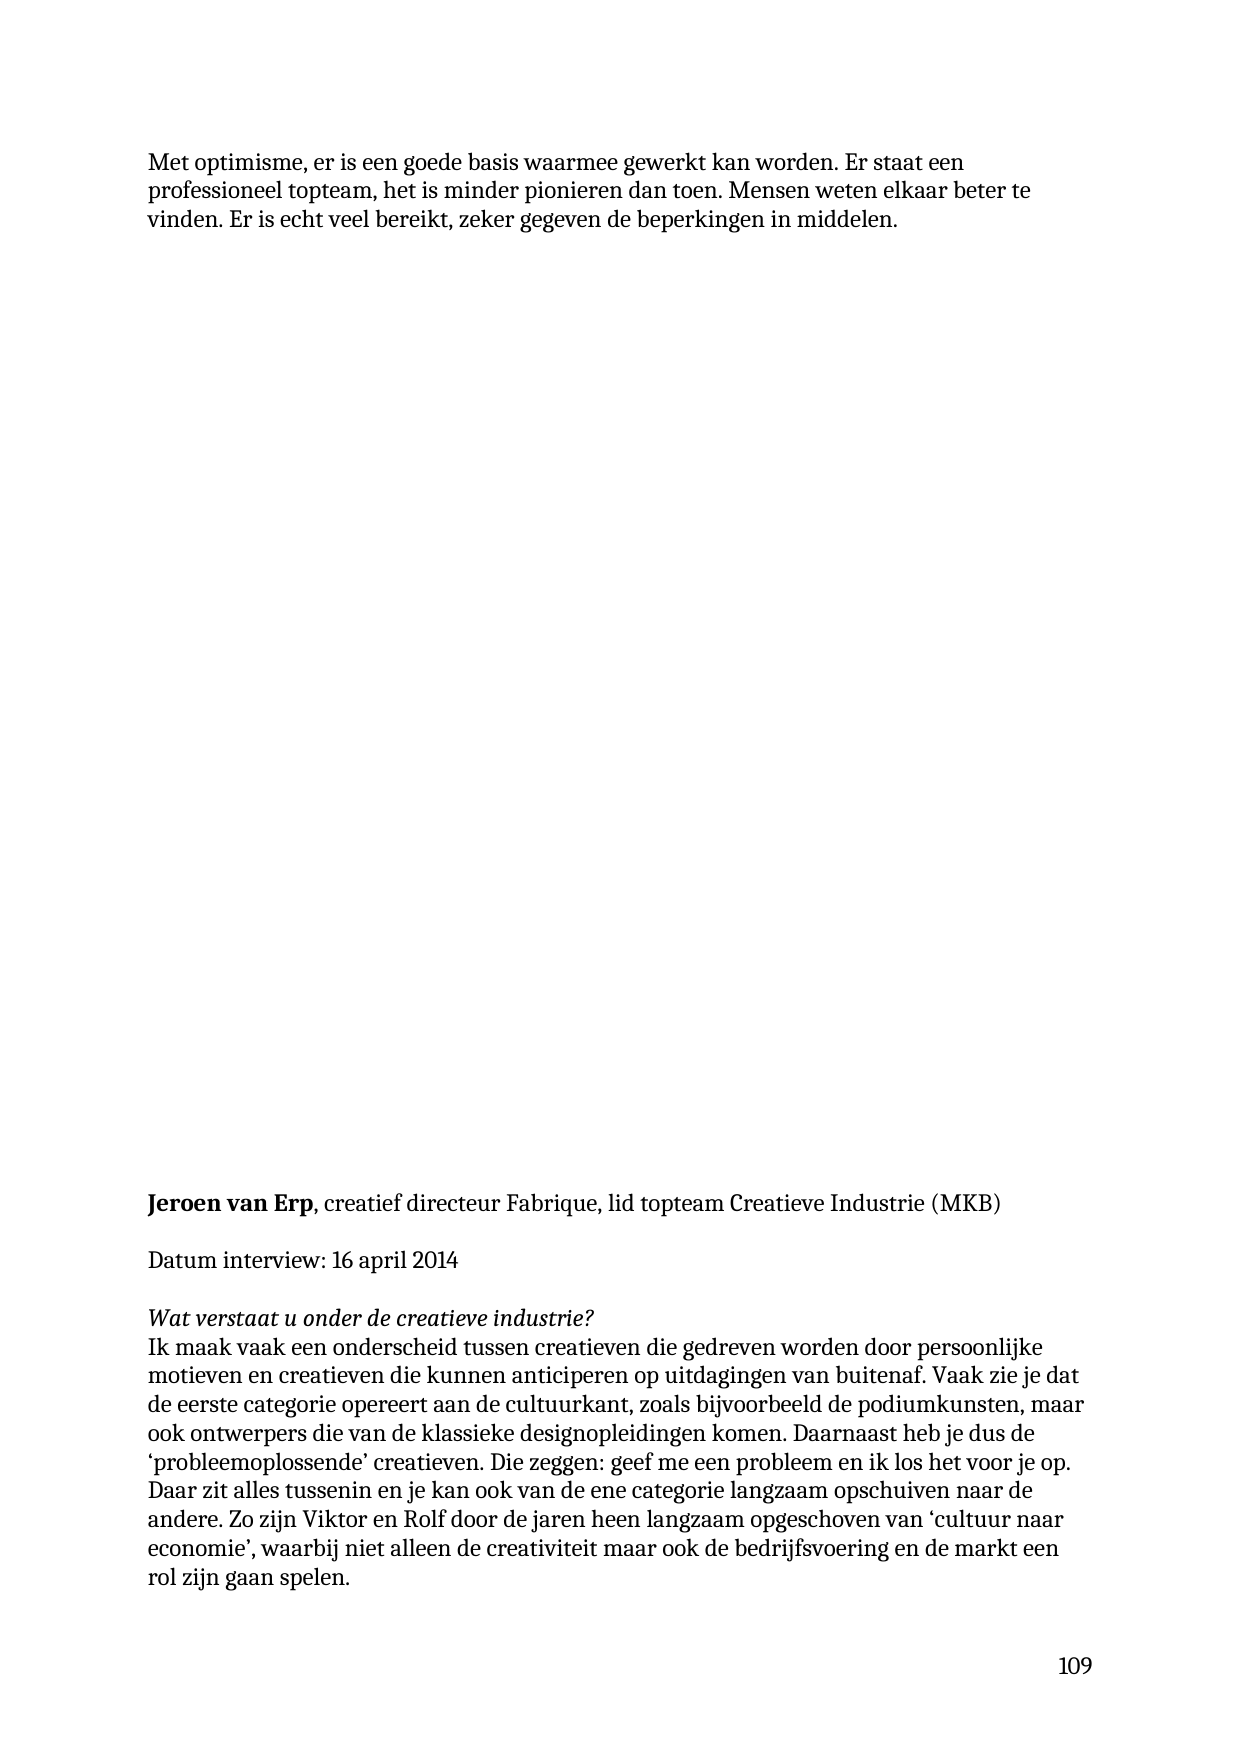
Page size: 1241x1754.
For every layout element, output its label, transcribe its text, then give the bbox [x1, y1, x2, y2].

text Met optimisme, er is een goede basis waarmee gewerkt kan worden. Er staat een professioneel topteam, het is minder pionieren dan toen. Mensen weten elkaar beter te vinden. Er is echt veel bereikt, zeker gegeven de beperkingen in middelen. [148, 148, 1093, 234]
text Datum interview: 16 april 2014 [148, 1246, 1093, 1275]
text Ik maak vaak een onderscheid tussen creatieven die gedreven worden door persoonlijke motieven en creatieven die kunnen anticiperen op uitdagingen van buitenaf. Vaak zie je dat de eerste categorie opereert aan de cultuurkant, zoals bijvoorbeeld de podiumkunsten, maar ook ontwerpers die van de klassieke designopleidingen komen. Daarnaast heb je dus de ‘probleemoplossende’ creatieven. Die zeggen: geef me een probleem en ik los het voor je op. Daar zit alles tussenin en je kan ook van de ene categorie langzaam opschuiven naar de andere. Zo zijn Viktor en Rolf door de jaren heen langzaam opgeschoven van ‘cultuur naar economie’, waarbij niet alleen de creativiteit maar ook de bedrijfsvoering en de markt een rol zijn gaan spelen. [148, 1332, 1093, 1591]
text Jeroen van Erp, creatief directeur Fabrique, lid topteam Creatieve Industrie (MKB) [148, 1189, 1093, 1217]
text Wat verstaat u onder de creatieve industrie? [148, 1304, 1093, 1332]
